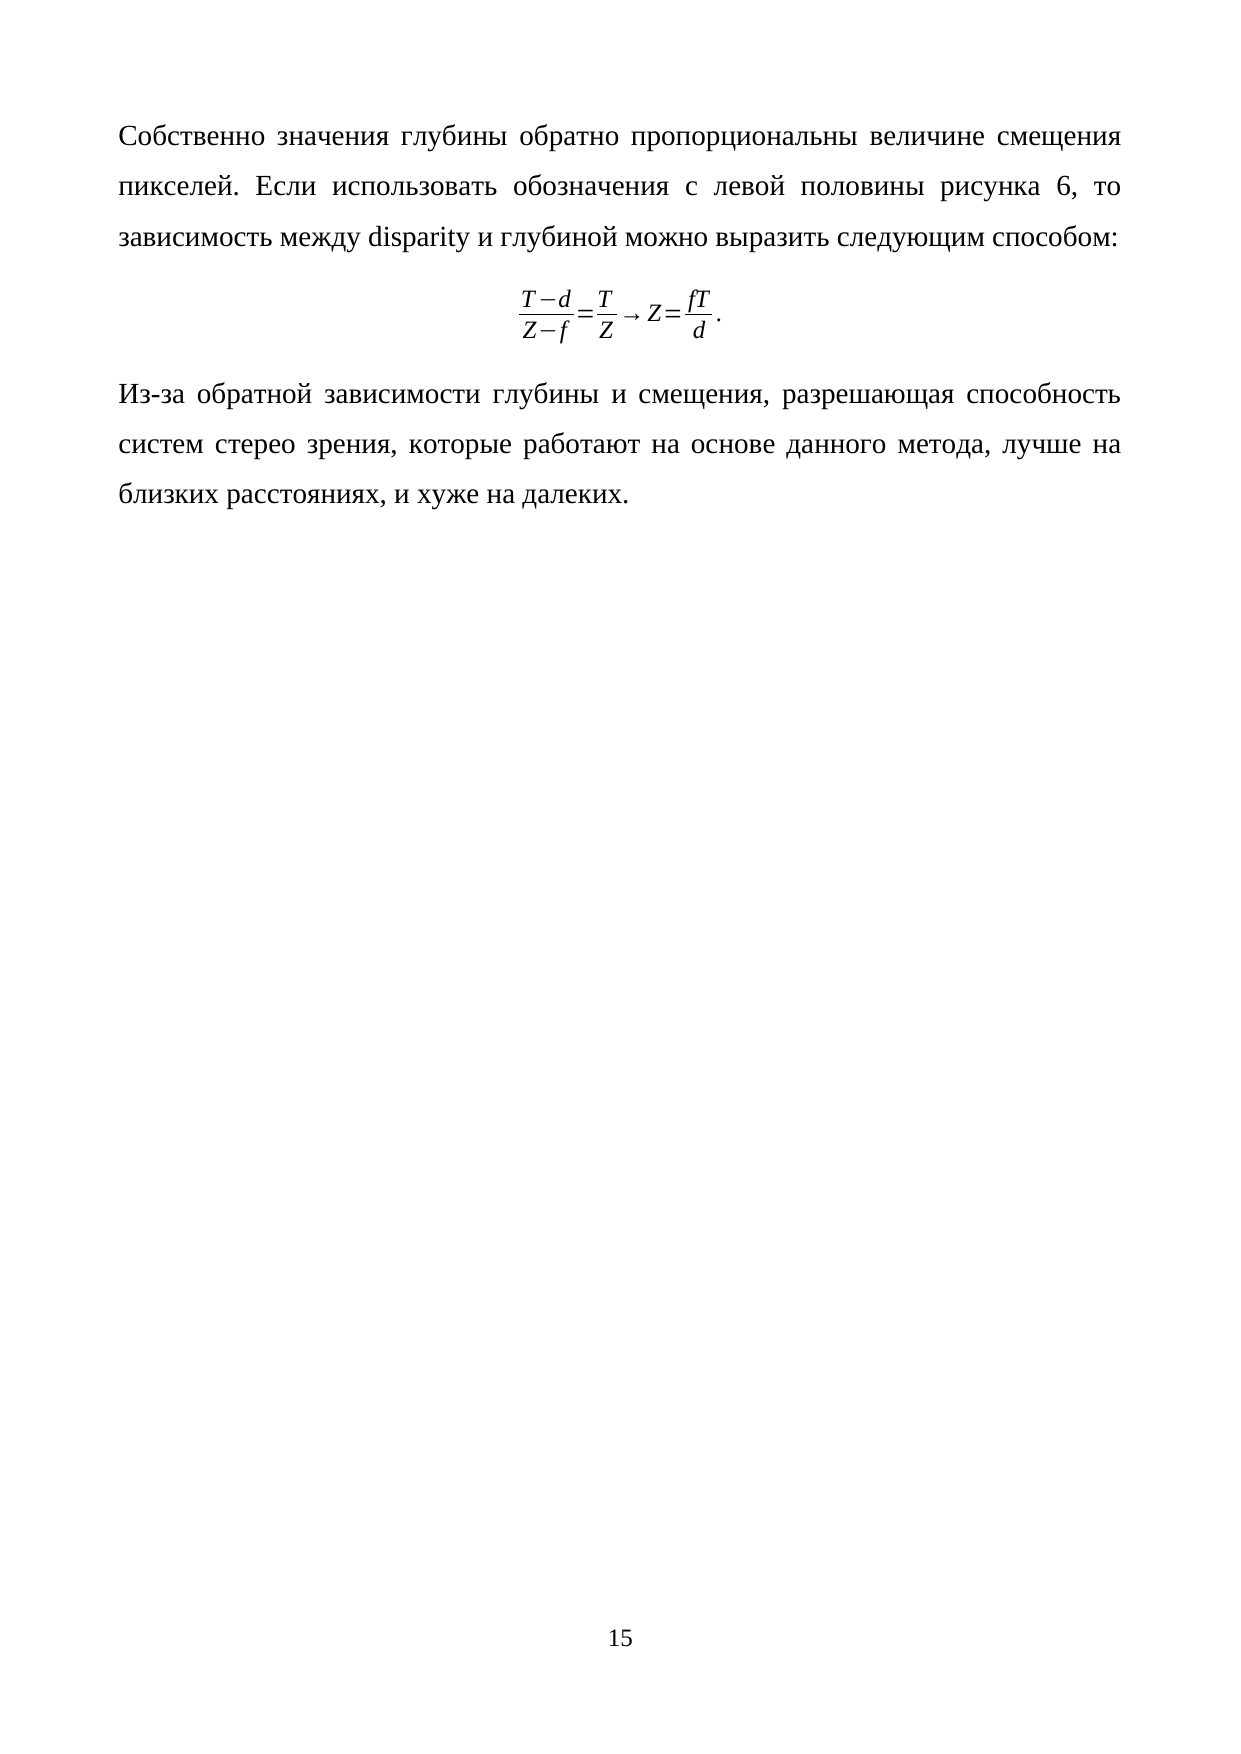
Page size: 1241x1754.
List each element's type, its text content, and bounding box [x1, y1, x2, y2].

text Из-за обратной зависимости глубины и смещения, разрешающая способность систем стерео зрения, которые работают на основе данного метода, лучше на близких расстояниях, и хуже на далеких. [118, 376, 1122, 510]
text Собственно значения глубины обратно пропорциональны величине смещения пикселей. Если использовать обозначения с левой половины рисунка 6, то зависимость между disparity и глубиной можно выразить следующим способом: [118, 118, 1122, 252]
